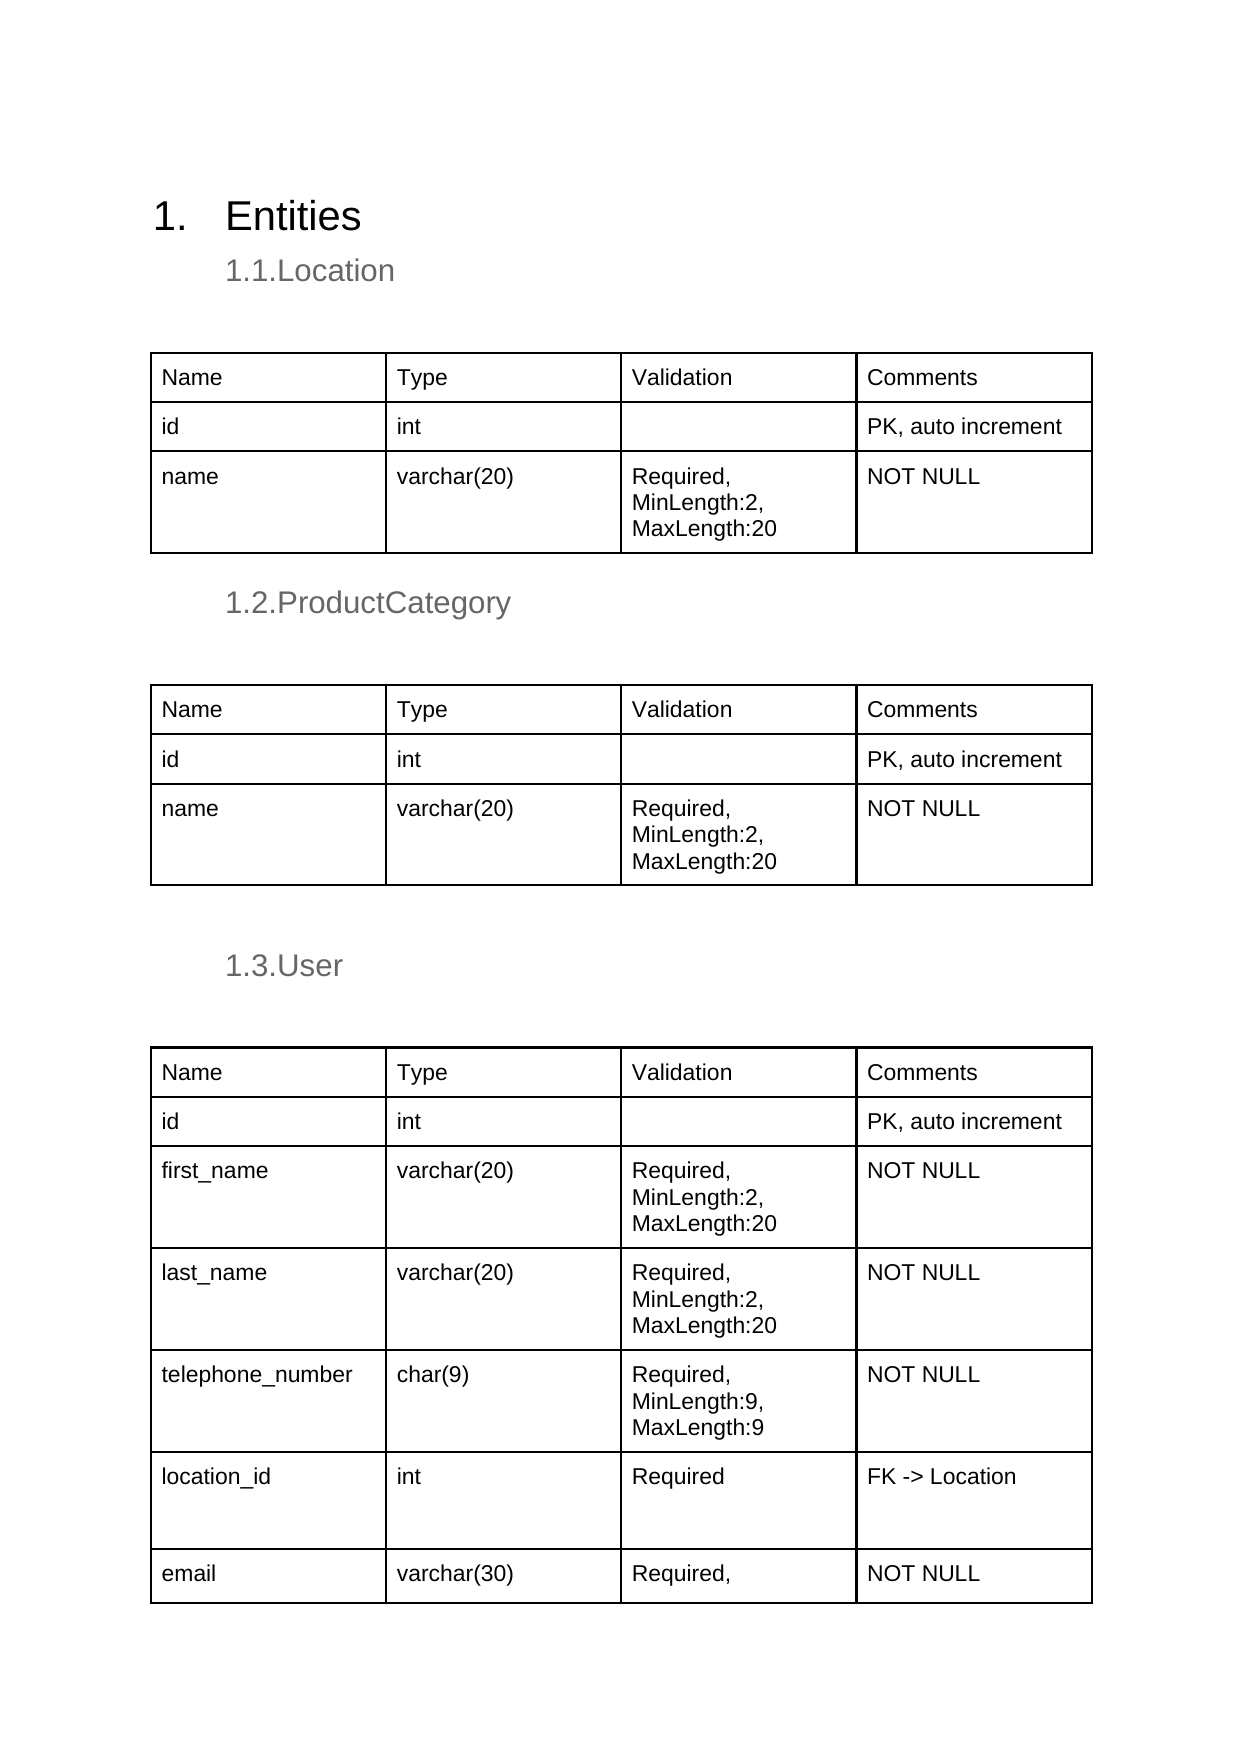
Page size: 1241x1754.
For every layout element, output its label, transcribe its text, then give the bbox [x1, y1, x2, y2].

table_cell id [152, 403, 385, 450]
subtitle Entities [187, 192, 1090, 239]
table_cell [622, 1550, 855, 1602]
table_cell int [387, 1453, 620, 1547]
table_cell last_name [152, 1249, 385, 1349]
table_cell NOT NULL [858, 785, 1091, 884]
table_header Comments [858, 686, 1091, 733]
table_cell varchar(20) [387, 1249, 620, 1349]
table_cell first_name [152, 1147, 385, 1247]
table_cell NOT NULL [858, 1351, 1091, 1451]
table_cell Required, MinLength:2, MaxLength:20 [622, 785, 855, 884]
table_cell NOT NULL [858, 1147, 1091, 1247]
table_cell PK, auto increment [858, 735, 1091, 782]
table_cell name [152, 452, 385, 552]
table_cell char(9) [387, 1351, 620, 1451]
table_cell telephone_number [152, 1351, 385, 1451]
table_cell Required [622, 1453, 855, 1547]
table_header Comments [858, 354, 1091, 401]
table_cell Required, MinLength:2, MaxLength:20 [622, 1147, 855, 1247]
table_header Validation [622, 354, 855, 401]
table_header Validation [622, 686, 855, 733]
table_cell varchar(20) [387, 452, 620, 552]
table_cell PK, auto increment [858, 403, 1091, 450]
table_header Name [152, 1049, 385, 1096]
table_header Type [387, 1049, 620, 1096]
table_cell FK -> Location [858, 1453, 1091, 1547]
table_cell id [152, 1098, 385, 1145]
table_cell [622, 1098, 855, 1145]
table_cell location_id [152, 1453, 385, 1547]
table_cell NOT NULL [858, 452, 1091, 552]
subtitle 1.1.Location [225, 252, 1090, 288]
table_header Type [387, 686, 620, 733]
table_header Name [152, 354, 385, 401]
table_cell id [152, 735, 385, 782]
table_cell email [152, 1550, 385, 1602]
table_cell NOT NULL [858, 1550, 1091, 1602]
table_header Type [387, 354, 620, 401]
subtitle 1.3.User [225, 947, 1090, 983]
table_header Name [152, 686, 385, 733]
table_cell Required, MinLength:9, MaxLength:9 [622, 1351, 855, 1451]
table_cell varchar(30) [387, 1550, 620, 1602]
table_cell Required, MinLength:2, MaxLength:20 [622, 452, 855, 552]
table_header Validation [622, 1049, 855, 1096]
table_cell PK, auto increment [858, 1098, 1091, 1145]
table_cell name [152, 785, 385, 884]
table_header Comments [858, 1049, 1091, 1096]
table_cell int [387, 1098, 620, 1145]
table_cell varchar(20) [387, 785, 620, 884]
table_cell int [387, 403, 620, 450]
table_cell [622, 403, 855, 450]
table_cell int [387, 735, 620, 782]
table_cell Required, MinLength:2, MaxLength:20 [622, 1249, 855, 1349]
table_cell varchar(20) [387, 1147, 620, 1247]
table_cell [622, 735, 855, 782]
subtitle 1.2.ProductCategory [225, 584, 1090, 620]
table_cell NOT NULL [858, 1249, 1091, 1349]
